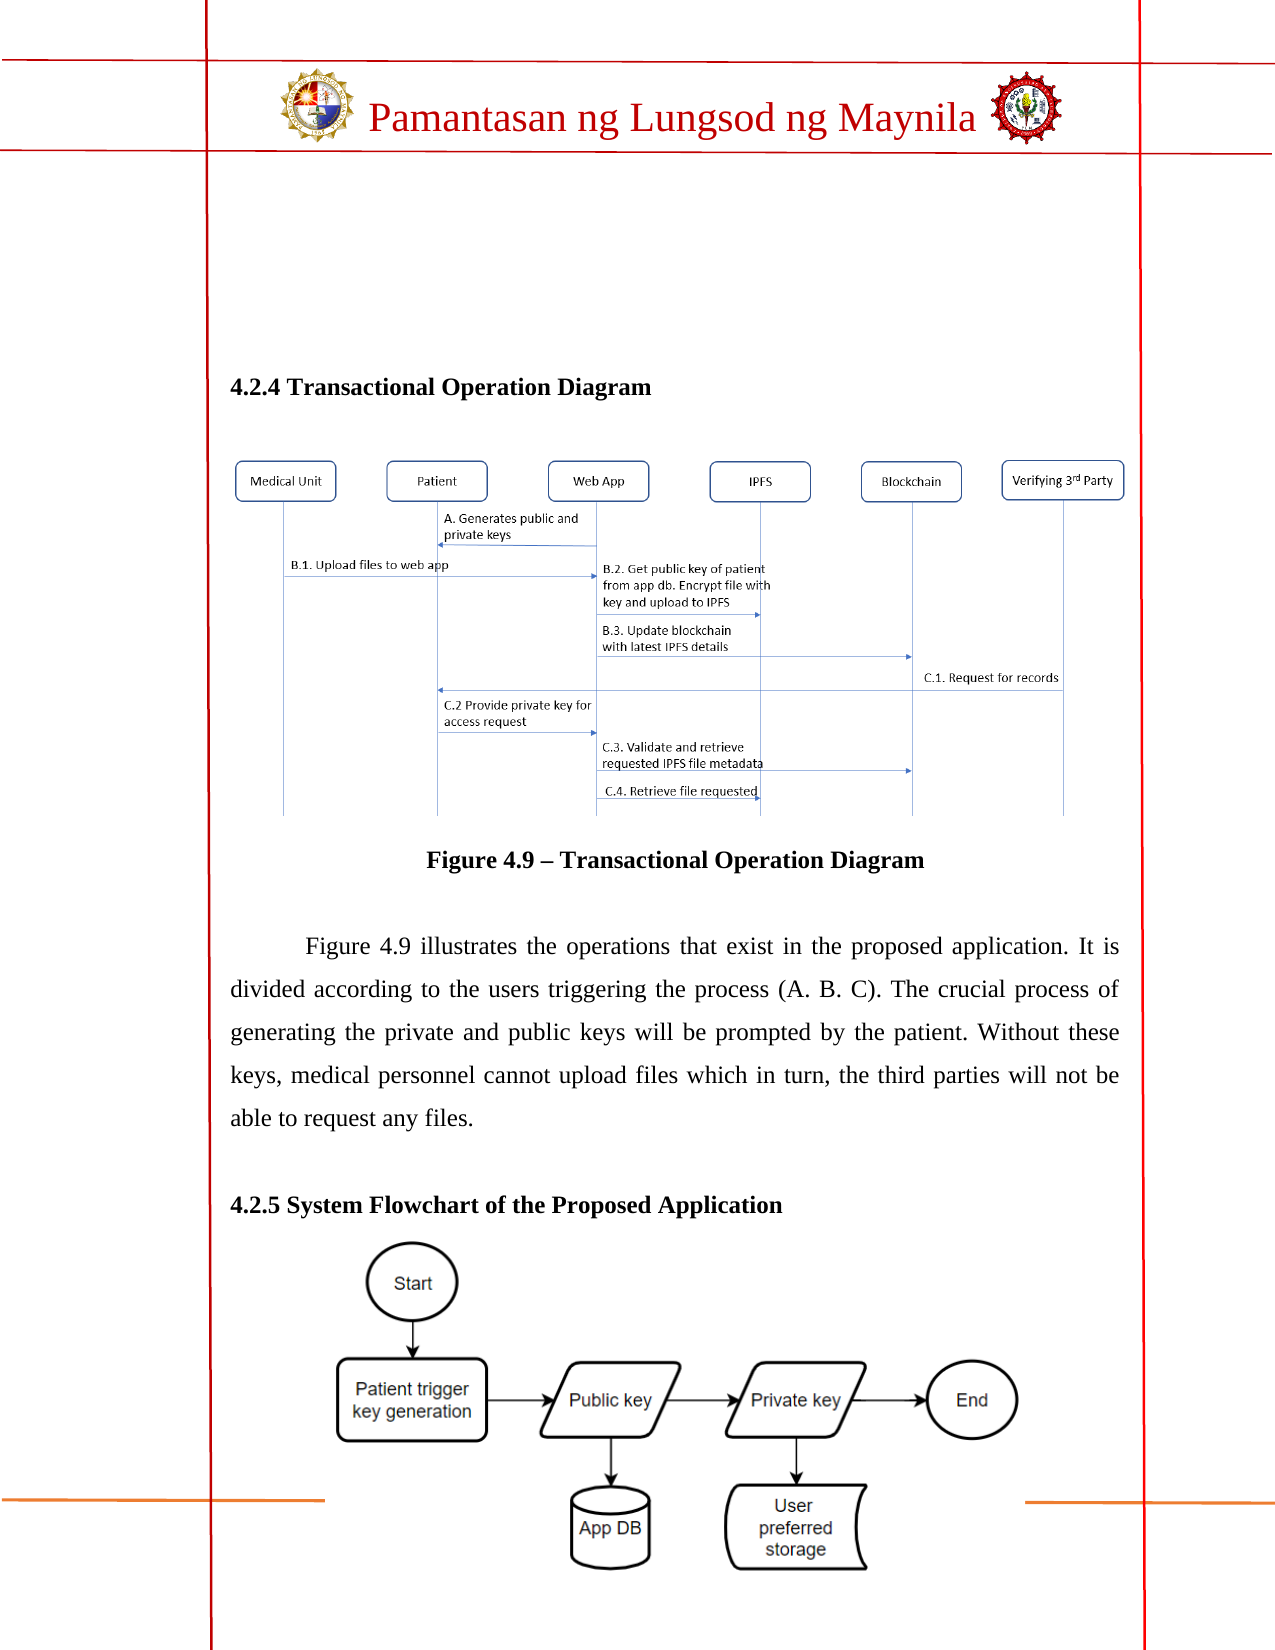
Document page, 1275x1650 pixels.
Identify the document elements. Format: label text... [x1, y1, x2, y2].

picture [325, 1234, 1025, 1583]
picture [988, 68, 1066, 146]
text 4.2.4 Transactional Operation Diagram [225, 372, 1125, 401]
picture [229, 455, 1130, 816]
text 4.2.5 System Flowchart of the Proposed Application [225, 1190, 1125, 1218]
picture [278, 67, 356, 145]
text Figure 4.9 illustrates the operations that exist in the proposed application. It is divided according to the users triggering the process (A. B. C). The crucial process of generating the private and public keys will be prompted by the patient. Without these keys, medical personnel cannot upload files which in turn, the third parties will not be able to request any files. [225, 931, 1125, 1132]
